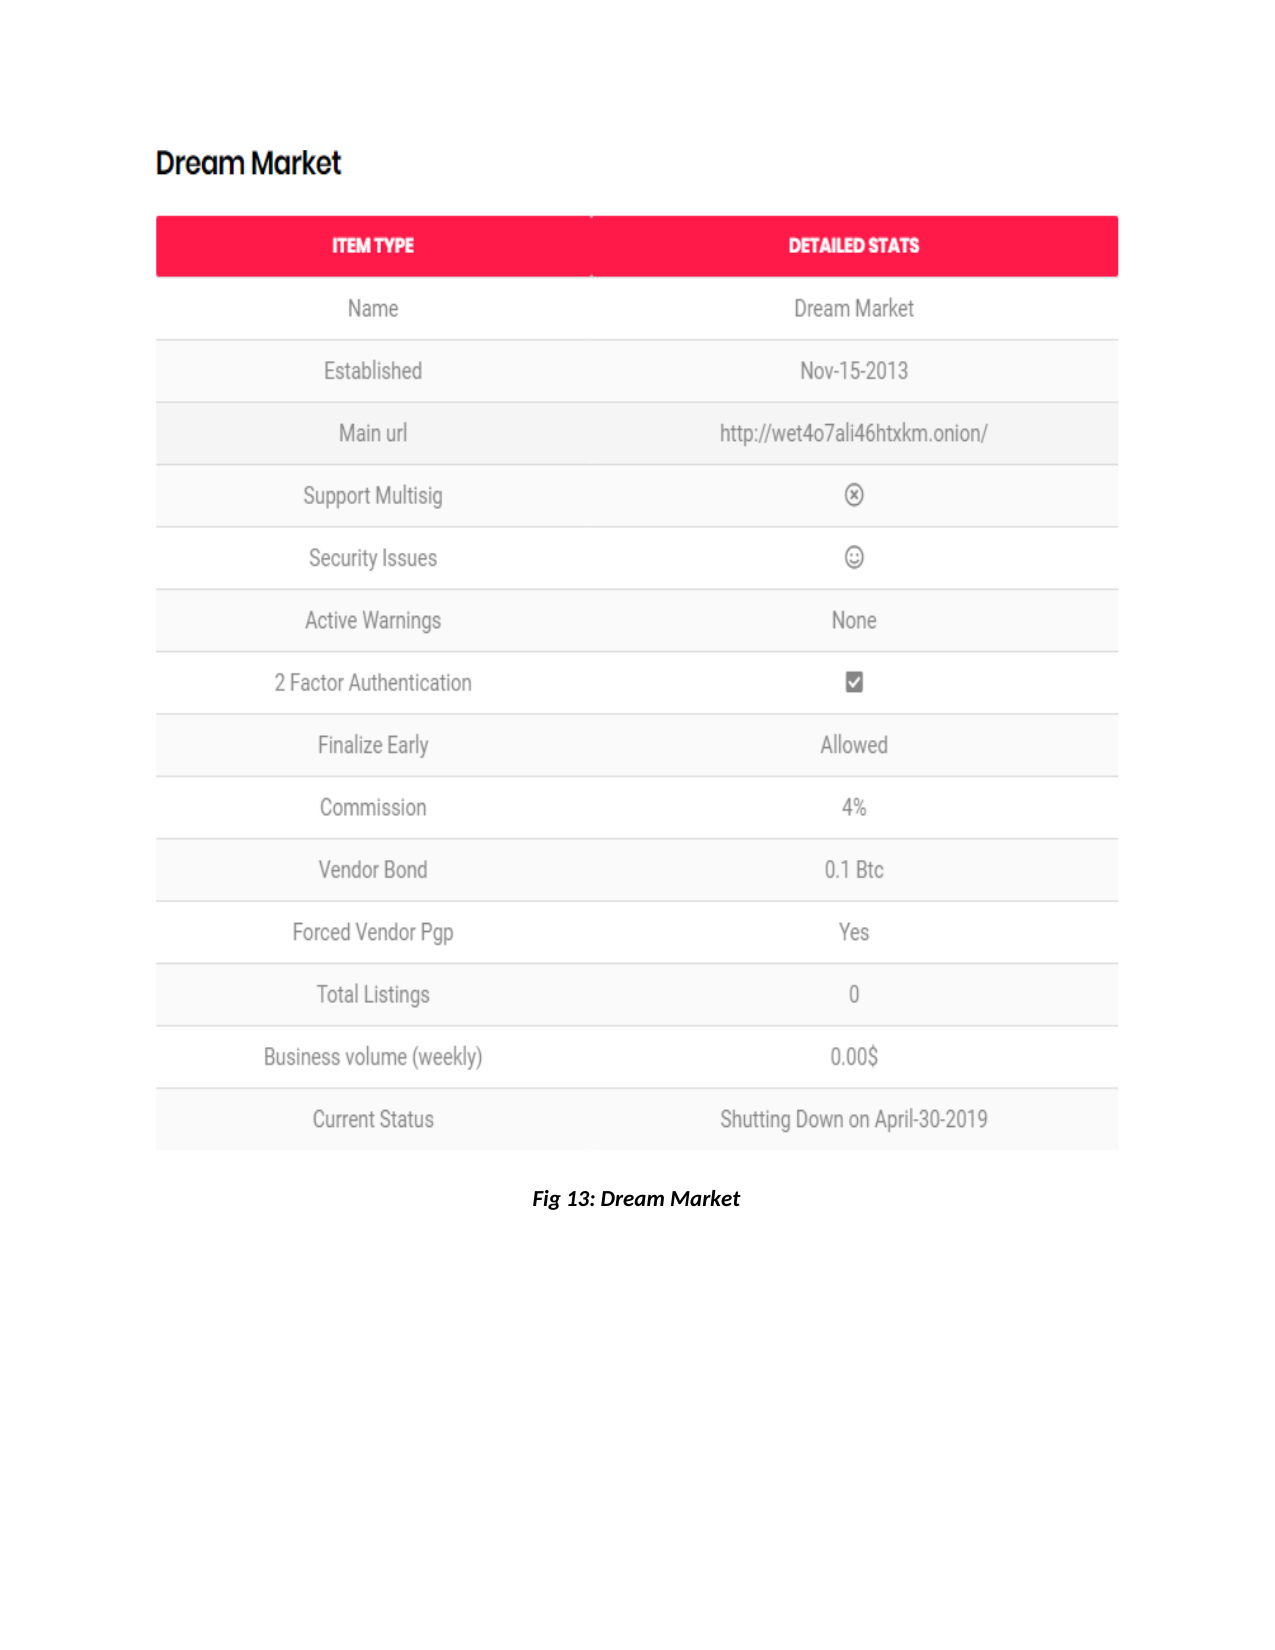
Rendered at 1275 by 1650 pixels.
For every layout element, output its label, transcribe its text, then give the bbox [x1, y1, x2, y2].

text Fig 13: Dream Market [150, 1184, 1125, 1212]
picture [150, 150, 1125, 1166]
